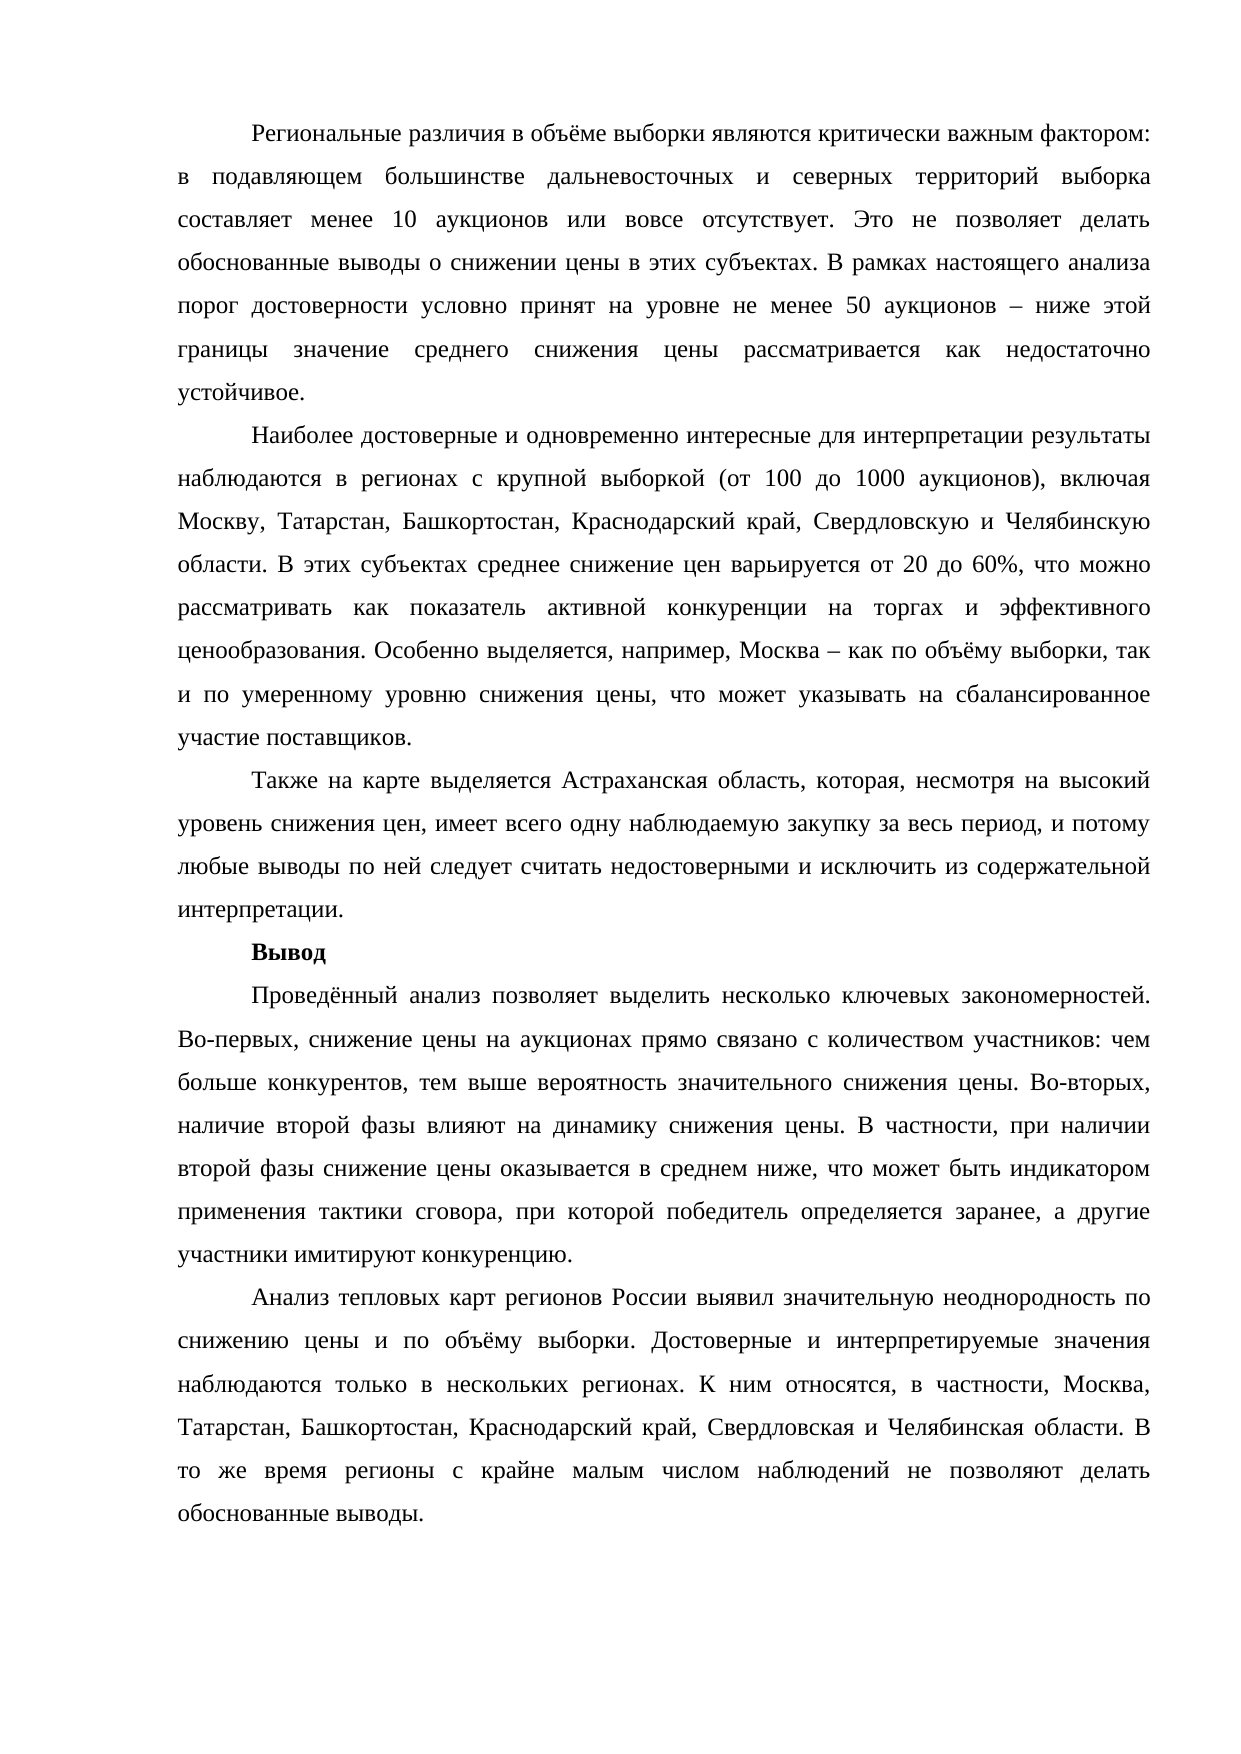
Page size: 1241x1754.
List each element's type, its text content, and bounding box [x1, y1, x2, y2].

text Также на карте выделяется Астраханская область, которая, несмотря на высокий уровень снижения цен, имеет всего одну наблюдаемую закупку за весь период, и потому любые выводы по ней следует считать недостоверными и исключить из содержательной интерпретации. [177, 765, 1152, 923]
text Проведённый анализ позволяет выделить несколько ключевых закономерностей. Во-первых, снижение цены на аукционах прямо связано с количеством участников: чем больше конкурентов, тем выше вероятность значительного снижения цены. Во-вторых, наличие второй фазы влияют на динамику снижения цены. В частности, при наличии второй фазы снижение цены оказывается в среднем ниже, что может быть индикатором применения тактики сговора, при которой победитель определяется заранее, а другие участники имитируют конкуренцию. [177, 981, 1152, 1268]
text Анализ тепловых карт регионов России выявил значительную неоднородность по снижению цены и по объёму выборки. Достоверные и интерпретируемые значения наблюдаются только в нескольких регионах. К ним относятся, в частности, Москва, Татарстан, Башкортостан, Краснодарский край, Свердловская и Челябинская области. В то же время регионы с крайне малым числом наблюдений не позволяют делать обоснованные выводы. [177, 1282, 1152, 1527]
text Региональные различия в объёме выборки являются критически важным фактором: в подавляющем большинстве дальневосточных и северных территорий выборка составляет менее 10 аукционов или вовсе отсутствует. Это не позволяет делать обоснованные выводы о снижении цены в этих субъектах. В рамках настоящего анализа порог достоверности условно принят на уровне не менее 50 аукционов – ниже этой границы значение среднего снижения цены рассматривается как недостаточно устойчивое. [177, 118, 1152, 406]
text Наиболее достоверные и одновременно интересные для интерпретации результаты наблюдаются в регионах с крупной выборкой (от 100 до 1000 аукционов), включая Москву, Татарстан, Башкортостан, Краснодарский край, Свердловскую и Челябинскую области. В этих субъектах среднее снижение цен варьируется от 20 до 60%, что можно рассматривать как показатель активной конкуренции на торгах и эффективного ценообразования. Особенно выделяется, например, Москва – как по объёму выборки, так и по умеренному уровню снижения цены, что может указывать на сбалансированное участие поставщиков. [177, 420, 1152, 751]
text Вывод [177, 937, 1152, 966]
